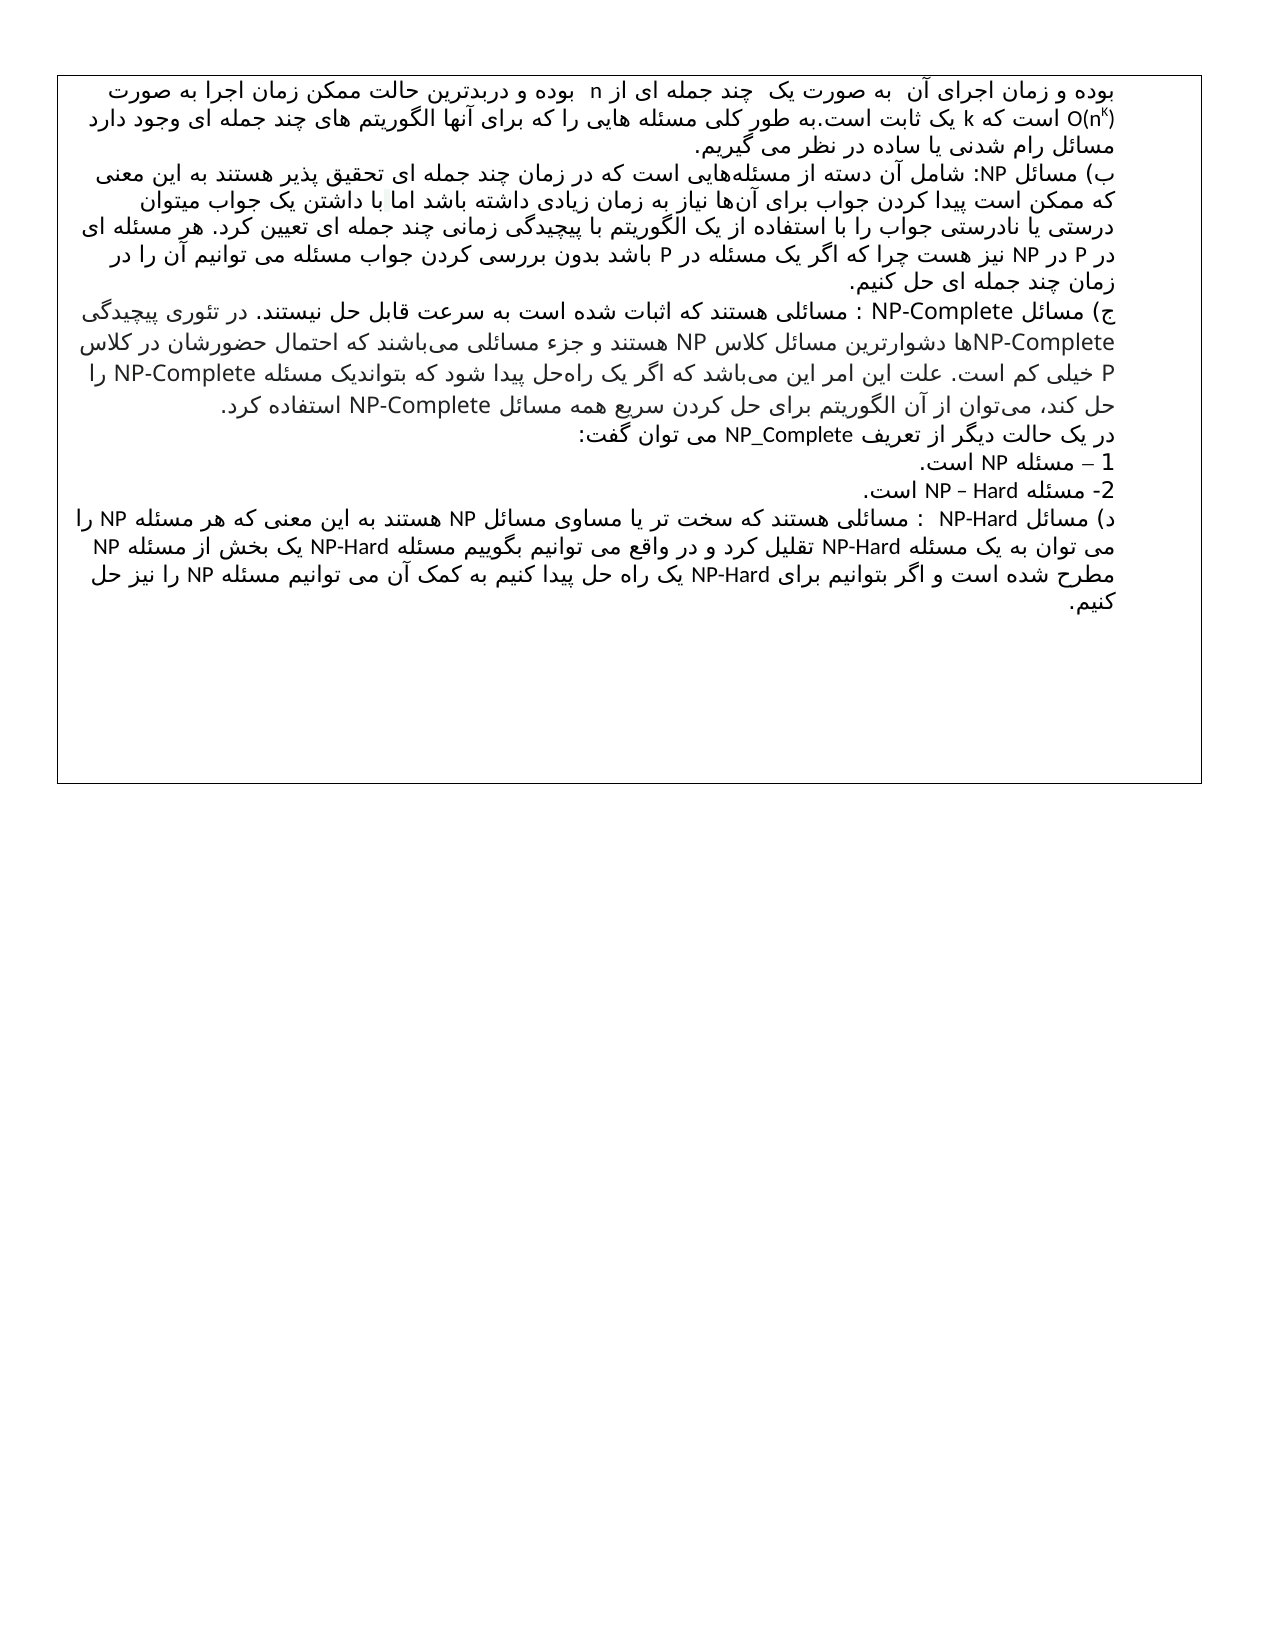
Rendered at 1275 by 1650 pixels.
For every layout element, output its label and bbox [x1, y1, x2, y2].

table_cell [58, 76, 1201, 783]
